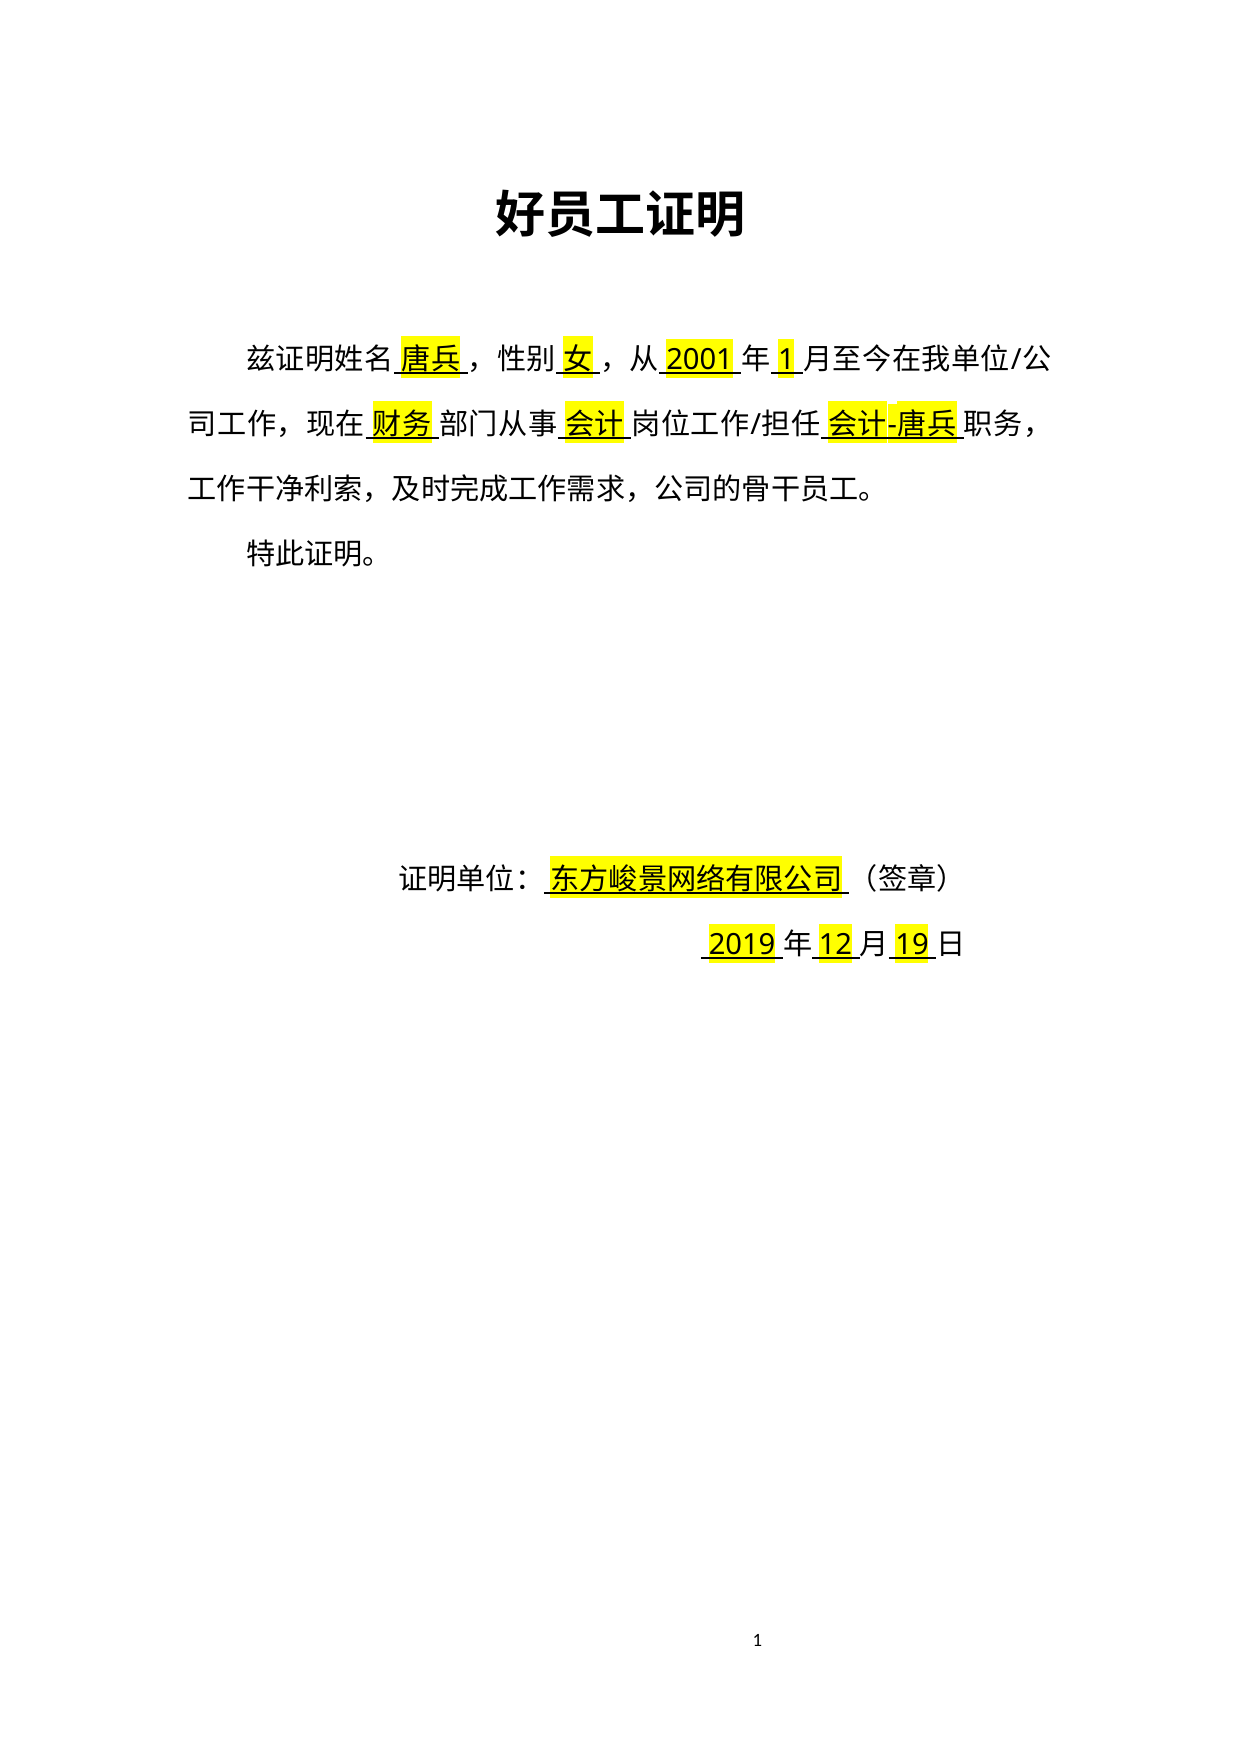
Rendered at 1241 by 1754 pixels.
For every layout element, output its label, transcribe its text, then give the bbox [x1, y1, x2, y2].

text 2019 年 12 月 19 日 [187, 909, 965, 974]
text 兹证明姓名 唐兵 ，性别 女 ，从 2001 年 1 月至今在我单位/公司工作，现在 财务 部门从事 会计 岗位工作/担任 会计-唐兵 职务，工作干净利索，及时完成工作需求，公司的骨干员工。 [187, 324, 1053, 519]
text 特此证明。 [187, 519, 1053, 584]
text 证明单位： 东方峻景网络有限公司 （签章） [187, 844, 965, 909]
text 好员工证明 [187, 162, 1053, 259]
